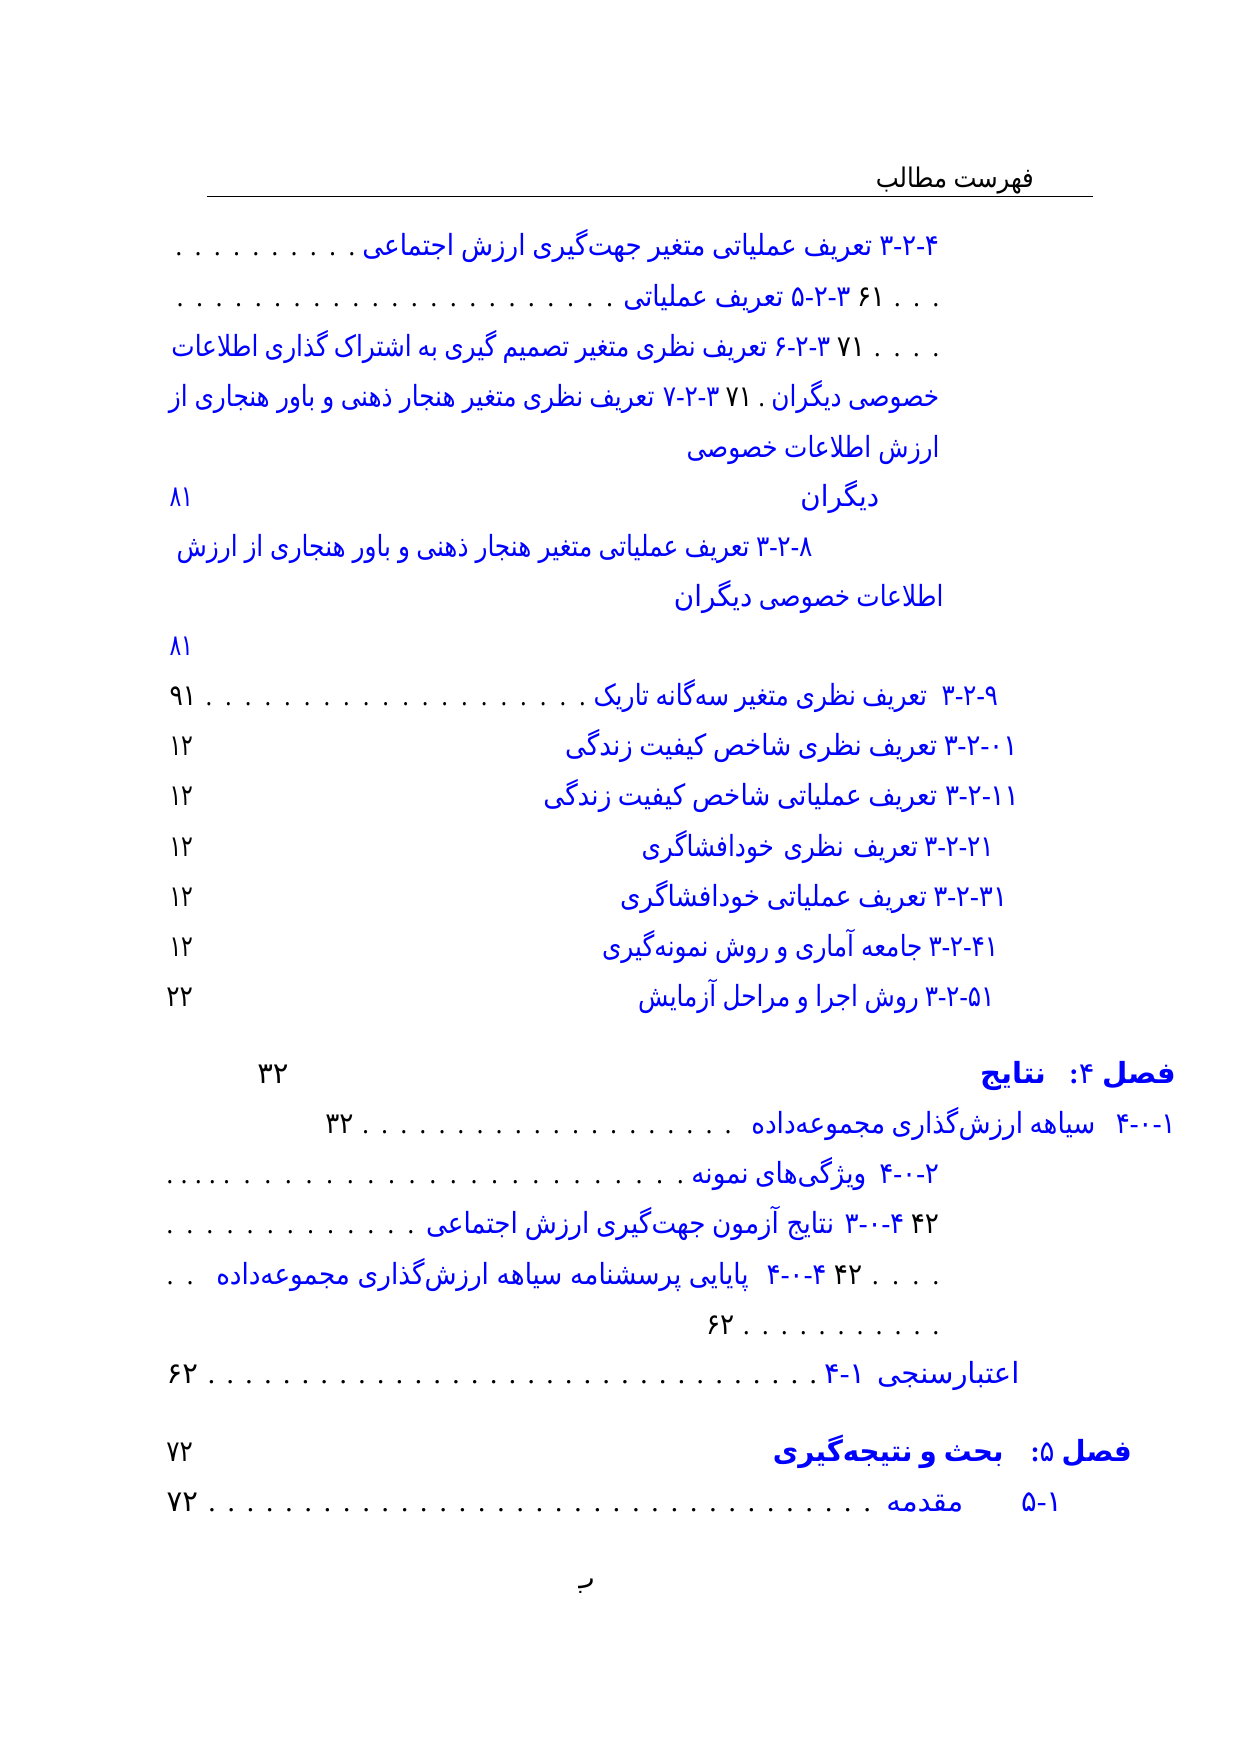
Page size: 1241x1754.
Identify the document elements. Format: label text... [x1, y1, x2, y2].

text دﯾﮕﺮان ۸۱ [170, 480, 1176, 513]
text ۳-۲-۴ ﺗﻌﺮﯾﻒ ﻋﻤﻠﯿﺎﺗﯽ ﻣﺘﻐﯿﺮ ﺟﻬﺖﮔﯿﺮی ارزش اﺟﺘﻤﺎﻋﯽ . . . . . . . . . . . . . ۶۱ ۳-۲-۵ ﺗﻌﺮﯾﻒ ﻋﻤﻠﯿﺎﺗﯽ . . . . . . . . . . . . . . . . . . . . . . . . . . . ۷۱ ۳-۲-۶ ﺗﻌﺮﯾﻒ ﻧﻈﺮی ﻣﺘﻐﯿﺮ ﺗﺼﻤﯿﻢ ﮔﯿﺮی ﺑﻪ اﺷﺘﺮاک ﮔﺬاری اﻃﻼﻋﺎت ﺧﺼﻮﺻﯽ دﯾﮕﺮان . ۷۱ ۳-۲-۷ ﺗﻌﺮﯾﻒ ﻧﻈﺮی ﻣﺘﻐﯿﺮ ﻫﻨﺠﺎر ذﻫﻨﯽ و ﺑﺎور ﻫﻨﺠﺎری از ارزش اﻃﻼﻋﺎت ﺧﺼﻮﺻﯽ [162, 228, 939, 463]
text ۳-۲-۲۱ ﺗﻌﺮﯾﻒ ﻧﻈﺮی ﺧﻮداﻓﺸﺎﮔﺮی ۱۲ [170, 829, 1176, 862]
text ۳-۲-۵۱ روش اﺟﺮا و ﻣﺮاﺣﻞ آزﻣﺎﯾﺶ ۲۲ [166, 979, 1176, 1013]
text ۳-۲-۹ ﺗﻌﺮﯾﻒ ﻧﻈﺮی ﻣﺘﻐﯿﺮ ﺳﻪﮔﺎﻧﻪ ﺗﺎرﯾﮏ . . . . . . . . . . . . . . . . . . . . ۹۱ [170, 678, 1176, 712]
text ۳-۲-۸ ﺗﻌﺮﯾﻒ ﻋﻤﻠﯿﺎﺗﯽ ﻣﺘﻐﯿﺮ ﻫﻨﺠﺎر ذﻫﻨﯽ و ﺑﺎور ﻫﻨﺠﺎری از ارزش اﻃﻼﻋﺎت ﺧﺼﻮﺻﯽ دﯾﮕﺮان ۸۱ [170, 529, 953, 662]
text ﻓﻬﺮﺳﺖ ﻣﻄﺎﻟﺐ [162, 163, 1034, 194]
text ۳-۲-۱۱ ﺗﻌﺮﯾﻒ ﻋﻤﻠﯿﺎﺗﯽ ﺷﺎﺧﺺ ﮐﯿﻔﯿﺖ زﻧﺪﮔﯽ ۱۲ [170, 778, 1176, 812]
text ﻓﺼﻞ ۴: ﻧﺘﺎﯾﺞ ۳۲ [166, 1056, 1176, 1089]
text ۳-۲-۰۱ ﺗﻌﺮﯾﻒ ﻧﻈﺮی ﺷﺎﺧﺺ ﮐﯿﻔﯿﺖ زﻧﺪﮔﯽ ۱۲ [170, 728, 1176, 762]
text ۳-۲-۳۱ ﺗﻌﺮﯾﻒ ﻋﻤﻠﯿﺎﺗﯽ ﺧﻮداﻓﺸﺎﮔﺮی ۱۲ [170, 879, 1176, 912]
text ۳-۲-۴۱ ﺟﺎﻣﻌﻪ آﻣﺎری و روش ﻧﻤﻮﻧﻪﮔﯿﺮی ۱۲ [170, 929, 1176, 962]
